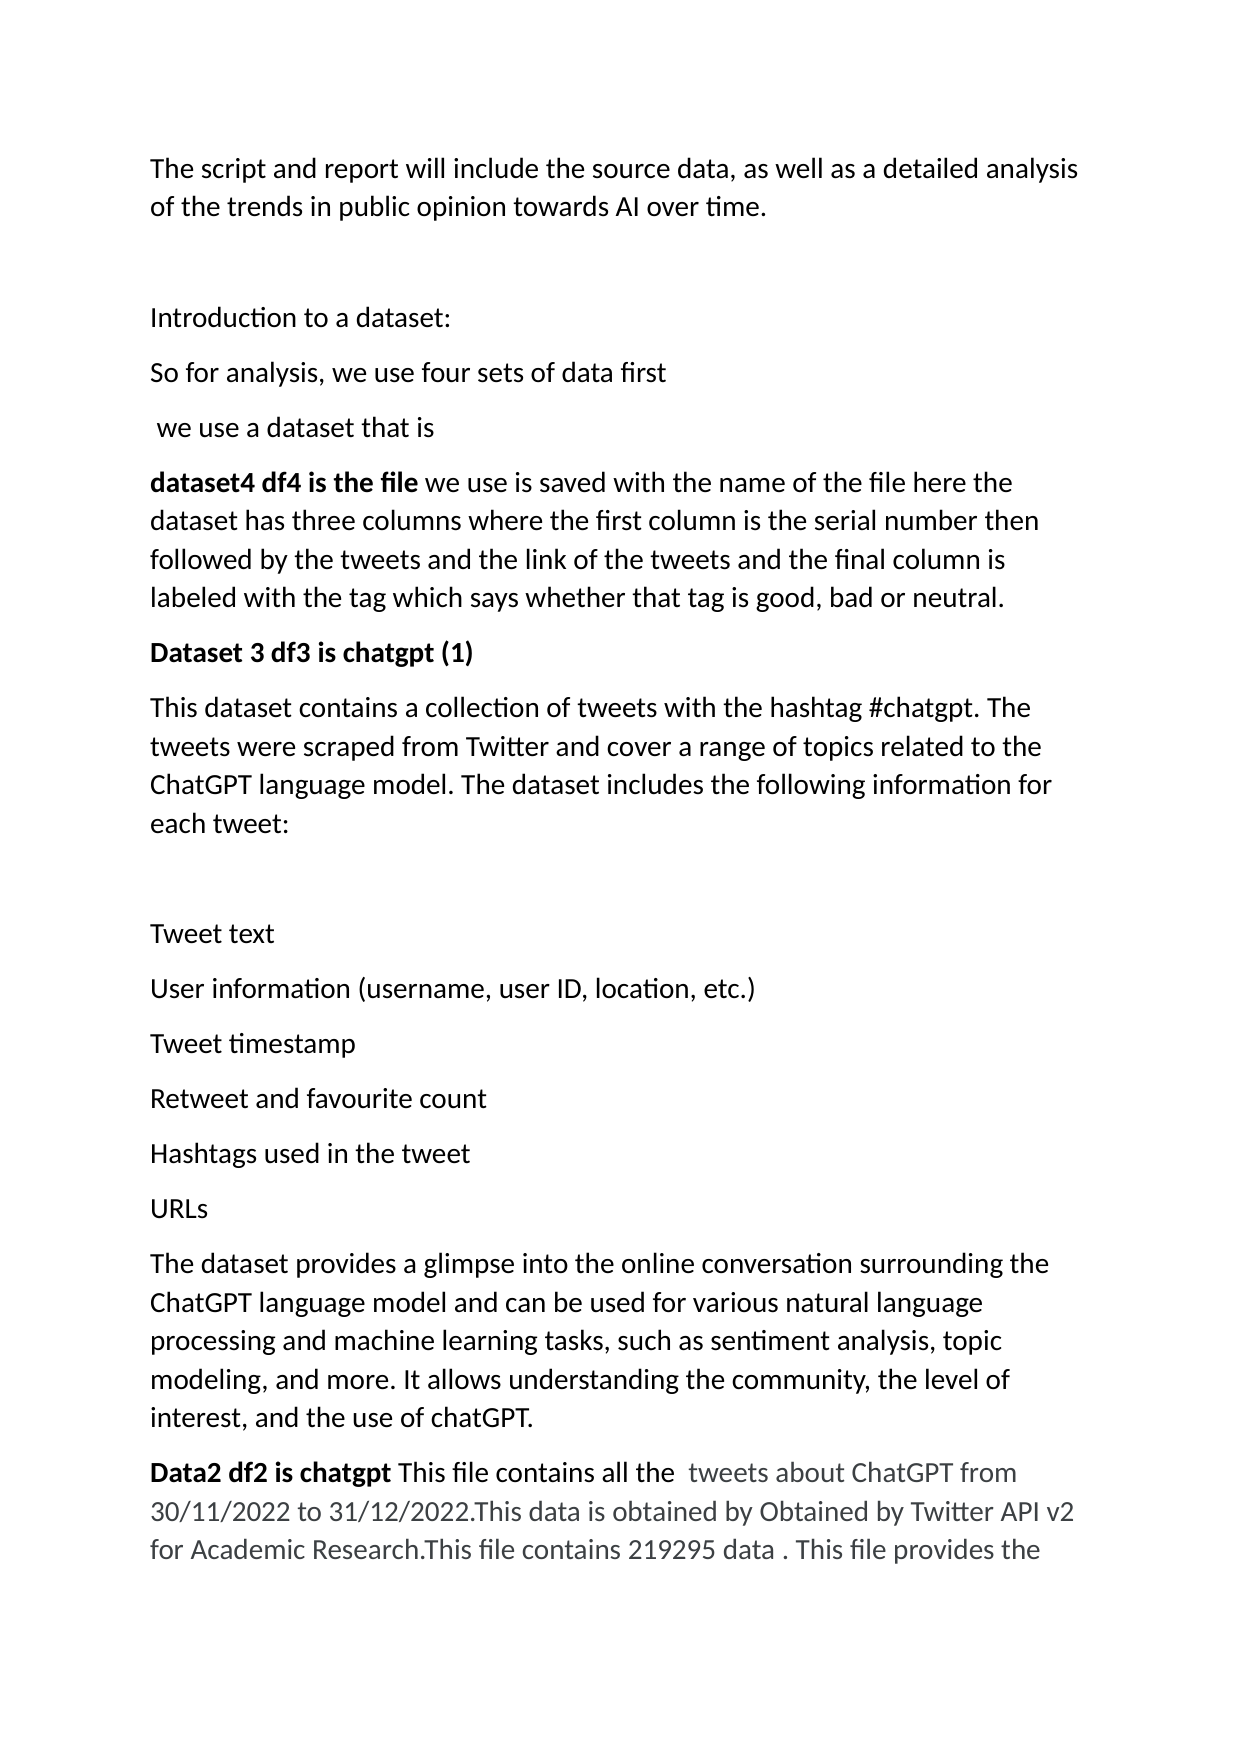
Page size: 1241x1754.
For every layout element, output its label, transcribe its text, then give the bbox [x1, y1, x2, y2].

text The dataset provides a glimpse into the online conversation surrounding the ChatGPT language model and can be used for various natural language processing and machine learning tasks, such as sentiment analysis, topic modeling, and more. It allows understanding the community, the level of interest, and the use of chatGPT. [150, 1246, 1090, 1435]
text User information (username, user ID, location, etc.) [150, 970, 1090, 1006]
text So for analysis, we use four sets of data first [150, 354, 1090, 389]
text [150, 1454, 1090, 1567]
text dataset4 df4 is the file we use is saved with the name of the file here the dataset has three columns where the first column is the serial number then followed by the tweets and the link of the tweets and the final column is labeled with the tag which says whether that tag is good, bad or neutral. [150, 464, 1090, 615]
text URLs [150, 1191, 1090, 1226]
text Introduction to a dataset: [150, 299, 1090, 334]
text Hashtags used in the tweet [150, 1135, 1090, 1171]
text This dataset contains a collection of tweets with the hashtag #chatgpt. The tweets were scraped from Twitter and cover a range of topics related to the ChatGPT language model. The dataset includes the following information for each tweet: [150, 689, 1090, 840]
text Tweet text [150, 915, 1090, 951]
text Retweet and favourite count [150, 1080, 1090, 1116]
text we use a dataset that is [150, 409, 1090, 444]
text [150, 150, 1090, 224]
text Tweet timestamp [150, 1025, 1090, 1061]
text Dataset 3 df3 is chatgpt (1) [150, 634, 1090, 670]
